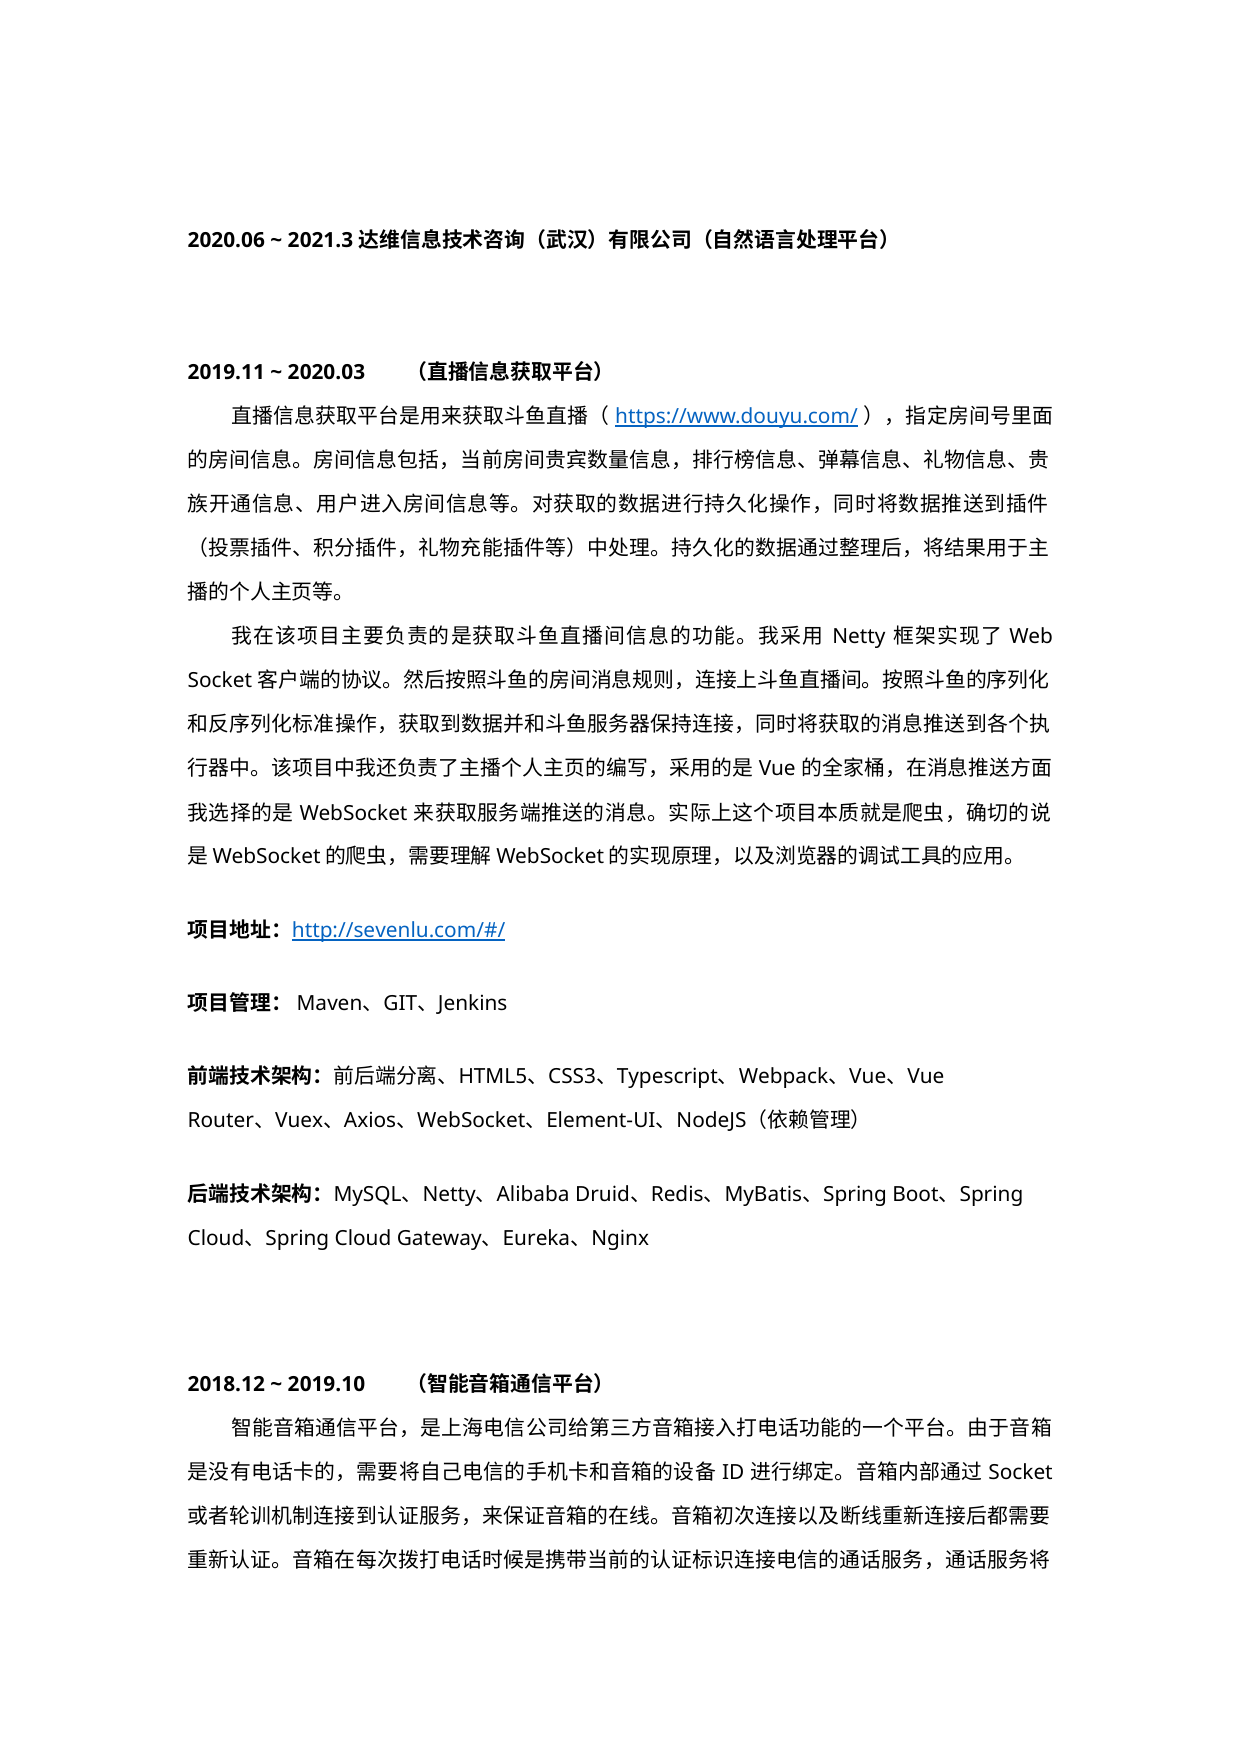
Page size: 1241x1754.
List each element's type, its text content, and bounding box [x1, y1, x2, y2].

text 前端技术架构：前后端分离、HTML5、CSS3、Typescript、Webpack、Vue、Vue Router、Vuex、Axios、WebSocket、Element-UI、NodeJS（依赖管理） [187, 1053, 1053, 1141]
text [187, 1404, 1053, 1581]
text 直播信息获取平台是用来获取斗鱼直播（ https://www.douyu.com/ ），指定房间号里面的房间信息。房间信息包括，当前房间贵宾数量信息，排行榜信息、弹幕信息、礼物信息、贵族开通信息、用户进入房间信息等。对获取的数据进行持久化操作，同时将数据推送到插件（投票插件、积分插件，礼物充能插件等）中处理。持久化的数据通过整理后，将结果用于主播的个人主页等。 [187, 392, 1053, 613]
text 2018.12 ~ 2019.10 （智能音箱通信平台） [187, 1360, 1053, 1404]
text 项目管理： Maven、GIT、Jenkins [187, 979, 1053, 1023]
text 后端技术架构：MySQL、Netty、Alibaba Druid、Redis、MyBatis、Spring Boot、Spring Cloud、Spring Cloud Gateway、Eureka、Nginx [187, 1170, 1053, 1258]
text 项目地址：http://sevenlu.com/#/ [187, 906, 1053, 950]
text 2020.06 ~ 2021.3 达维信息技术咨询（武汉）有限公司（自然语言处理平台） [187, 216, 1053, 260]
text 我在该项目主要负责的是获取斗鱼直播间信息的功能。我采用 Netty 框架实现了 Web Socket 客户端的协议。然后按照斗鱼的房间消息规则，连接上斗鱼直播间。按照斗鱼的序列化和反序列化标准操作，获取到数据并和斗鱼服务器保持连接，同时将获取的消息推送到各个执行器中。该项目中我还负责了主播个人主页的编写，采用的是 Vue 的全家桶，在消息推送方面我选择的是 WebSocket 来获取服务端推送的消息。实际上这个项目本质就是爬虫，确切的说是WebSocket的爬虫，需要理解 WebSocket的实现原理，以及浏览器的调试工具的应用。 [187, 613, 1053, 877]
text 2019.11 ~ 2020.03 （直播信息获取平台） [187, 348, 1053, 392]
